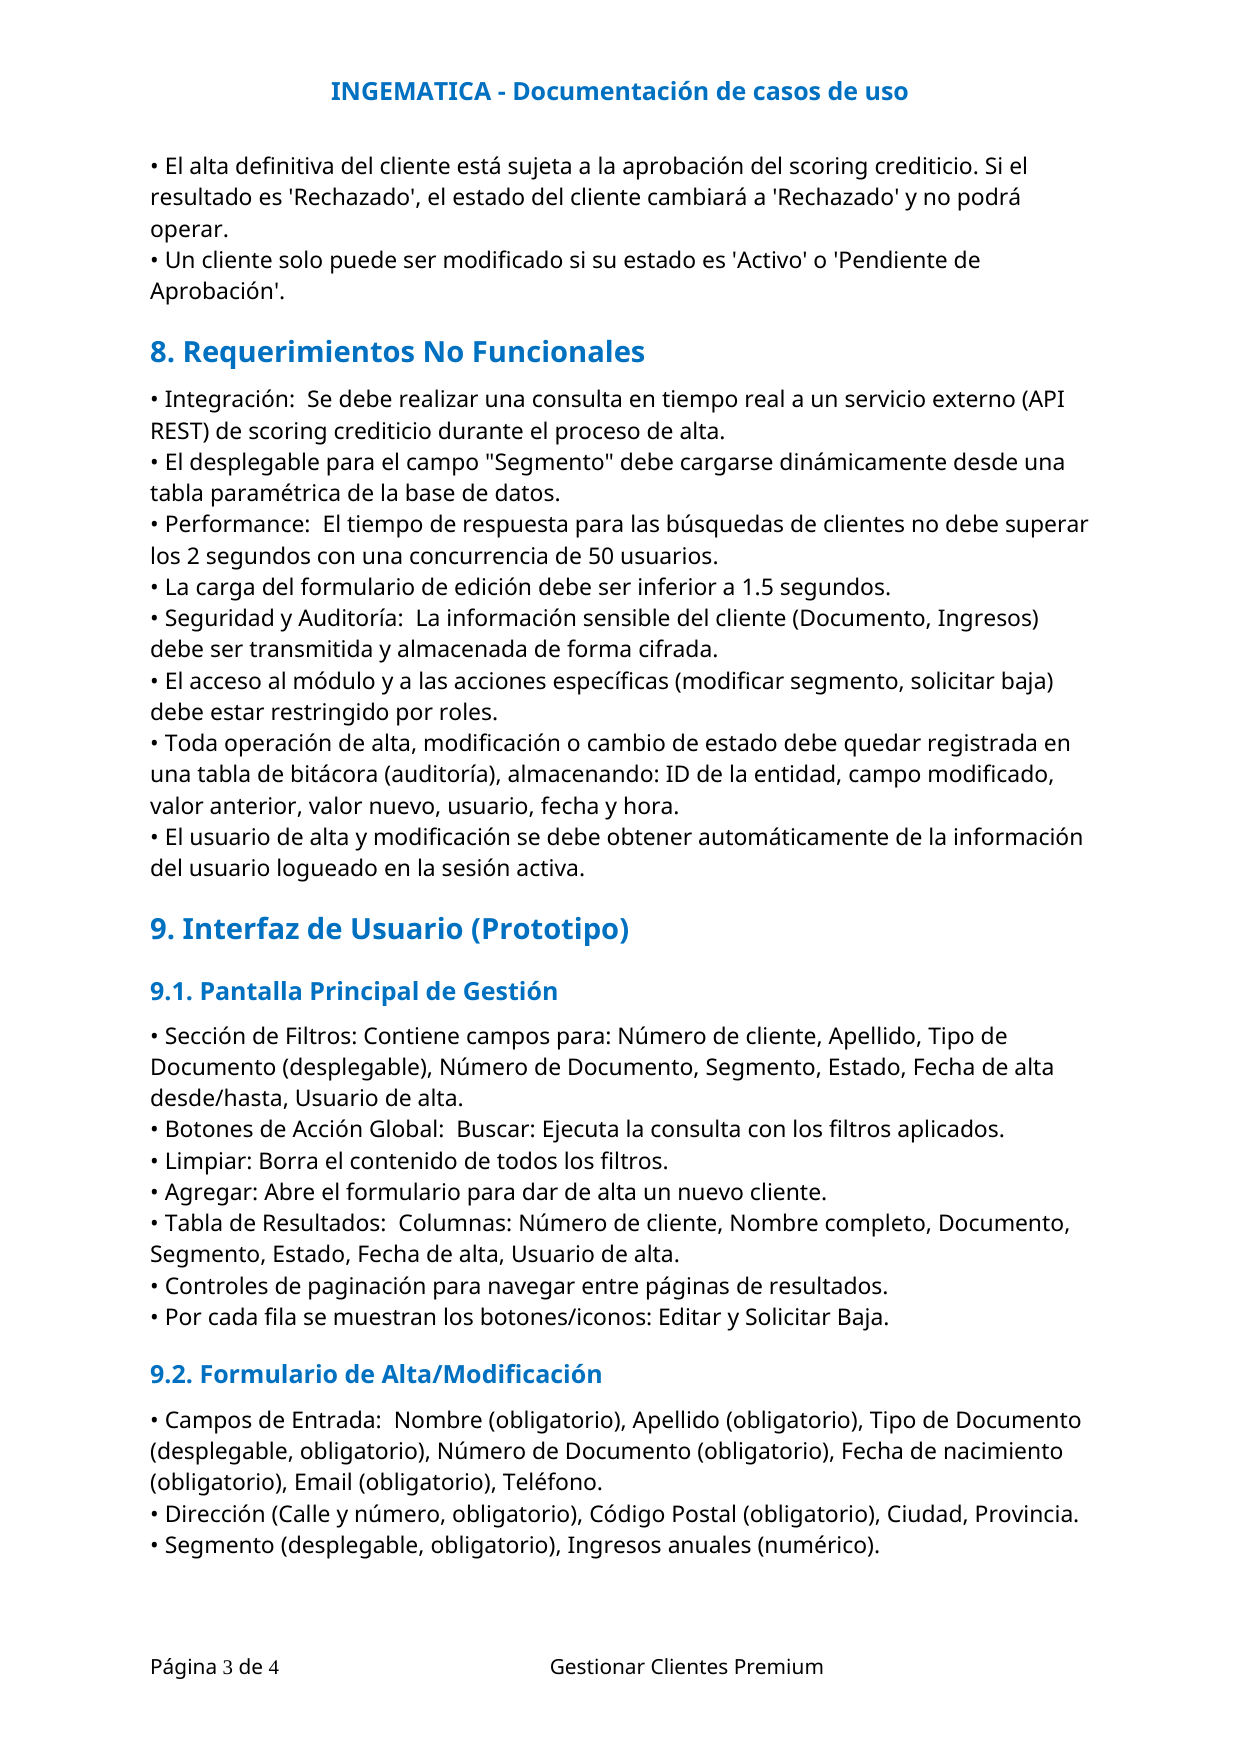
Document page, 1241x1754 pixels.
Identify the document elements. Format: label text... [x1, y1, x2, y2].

text • Seguridad y Auditoría: La información sensible del cliente (Documento, Ingresos) debe ser transmitida y almacenada de forma cifrada. [150, 602, 1090, 665]
text • Sección de Filtros: Contiene campos para: Número de cliente, Apellido, Tipo de Documento (desplegable), Número de Documento, Segmento, Estado, Fecha de alta desde/hasta, Usuario de alta. [150, 1020, 1090, 1113]
text • Limpiar: Borra el contenido de todos los filtros. [150, 1145, 1090, 1176]
text • Agregar: Abre el formulario para dar de alta un nuevo cliente. [150, 1176, 1090, 1207]
text • Integración: Se debe realizar una consulta en tiempo real a un servicio externo (API REST) de scoring crediticio durante el proceso de alta. [150, 383, 1090, 446]
text • Controles de paginación para navegar entre páginas de resultados. [150, 1270, 1090, 1301]
text • El desplegable para el campo "Segmento" debe cargarse dinámicamente desde una tabla paramétrica de la base de datos. [150, 446, 1090, 508]
text • El usuario de alta y modificación se debe obtener automáticamente de la información del usuario logueado en la sesión activa. [150, 821, 1090, 883]
text • Dirección (Calle y número, obligatorio), Código Postal (obligatorio), Ciudad, Provincia. [150, 1497, 1090, 1529]
text • Campos de Entrada: Nombre (obligatorio), Apellido (obligatorio), Tipo de Documento (desplegable, obligatorio), Número de Documento (obligatorio), Fecha de nacimiento (obligatorio), Email (obligatorio), Teléfono. [150, 1404, 1090, 1497]
text • Un cliente solo puede ser modificado si su estado es 'Activo' o 'Pendiente de Aprobación'. [150, 244, 1090, 306]
text • Por cada fila se muestran los botones/iconos: Editar y Solicitar Baja. [150, 1301, 1090, 1332]
text • El alta definitiva del cliente está sujeta a la aprobación del scoring crediticio. Si el resultado es 'Rechazado', el estado del cliente cambiará a 'Rechazado' y no podrá operar. [150, 150, 1090, 244]
text • Performance: El tiempo de respuesta para las búsquedas de clientes no debe superar los 2 segundos con una concurrencia de 50 usuarios. [150, 508, 1090, 571]
text • Botones de Acción Global: Buscar: Ejecuta la consulta con los filtros aplicados. [150, 1113, 1090, 1145]
subtitle 9. Interfaz de Usuario (Prototipo) [150, 908, 1090, 948]
subtitle 9.1. Pantalla Principal de Gestión [150, 973, 1090, 1007]
text • El acceso al módulo y a las acciones específicas (modificar segmento, solicitar baja) debe estar restringido por roles. [150, 665, 1090, 727]
text • Segmento (desplegable, obligatorio), Ingresos anuales (numérico). [150, 1529, 1090, 1560]
text • Tabla de Resultados: Columnas: Número de cliente, Nombre completo, Documento, Segmento, Estado, Fecha de alta, Usuario de alta. [150, 1207, 1090, 1270]
text • La carga del formulario de edición debe ser inferior a 1.5 segundos. [150, 571, 1090, 602]
text • Toda operación de alta, modificación o cambio de estado debe quedar registrada en una tabla de bitácora (auditoría), almacenando: ID de la entidad, campo modificado, valor anterior, valor nuevo, usuario, fecha y hora. [150, 727, 1090, 821]
subtitle 8. Requerimientos No Funcionales [150, 331, 1090, 371]
subtitle 9.2. Formulario de Alta/Modificación [150, 1357, 1090, 1391]
